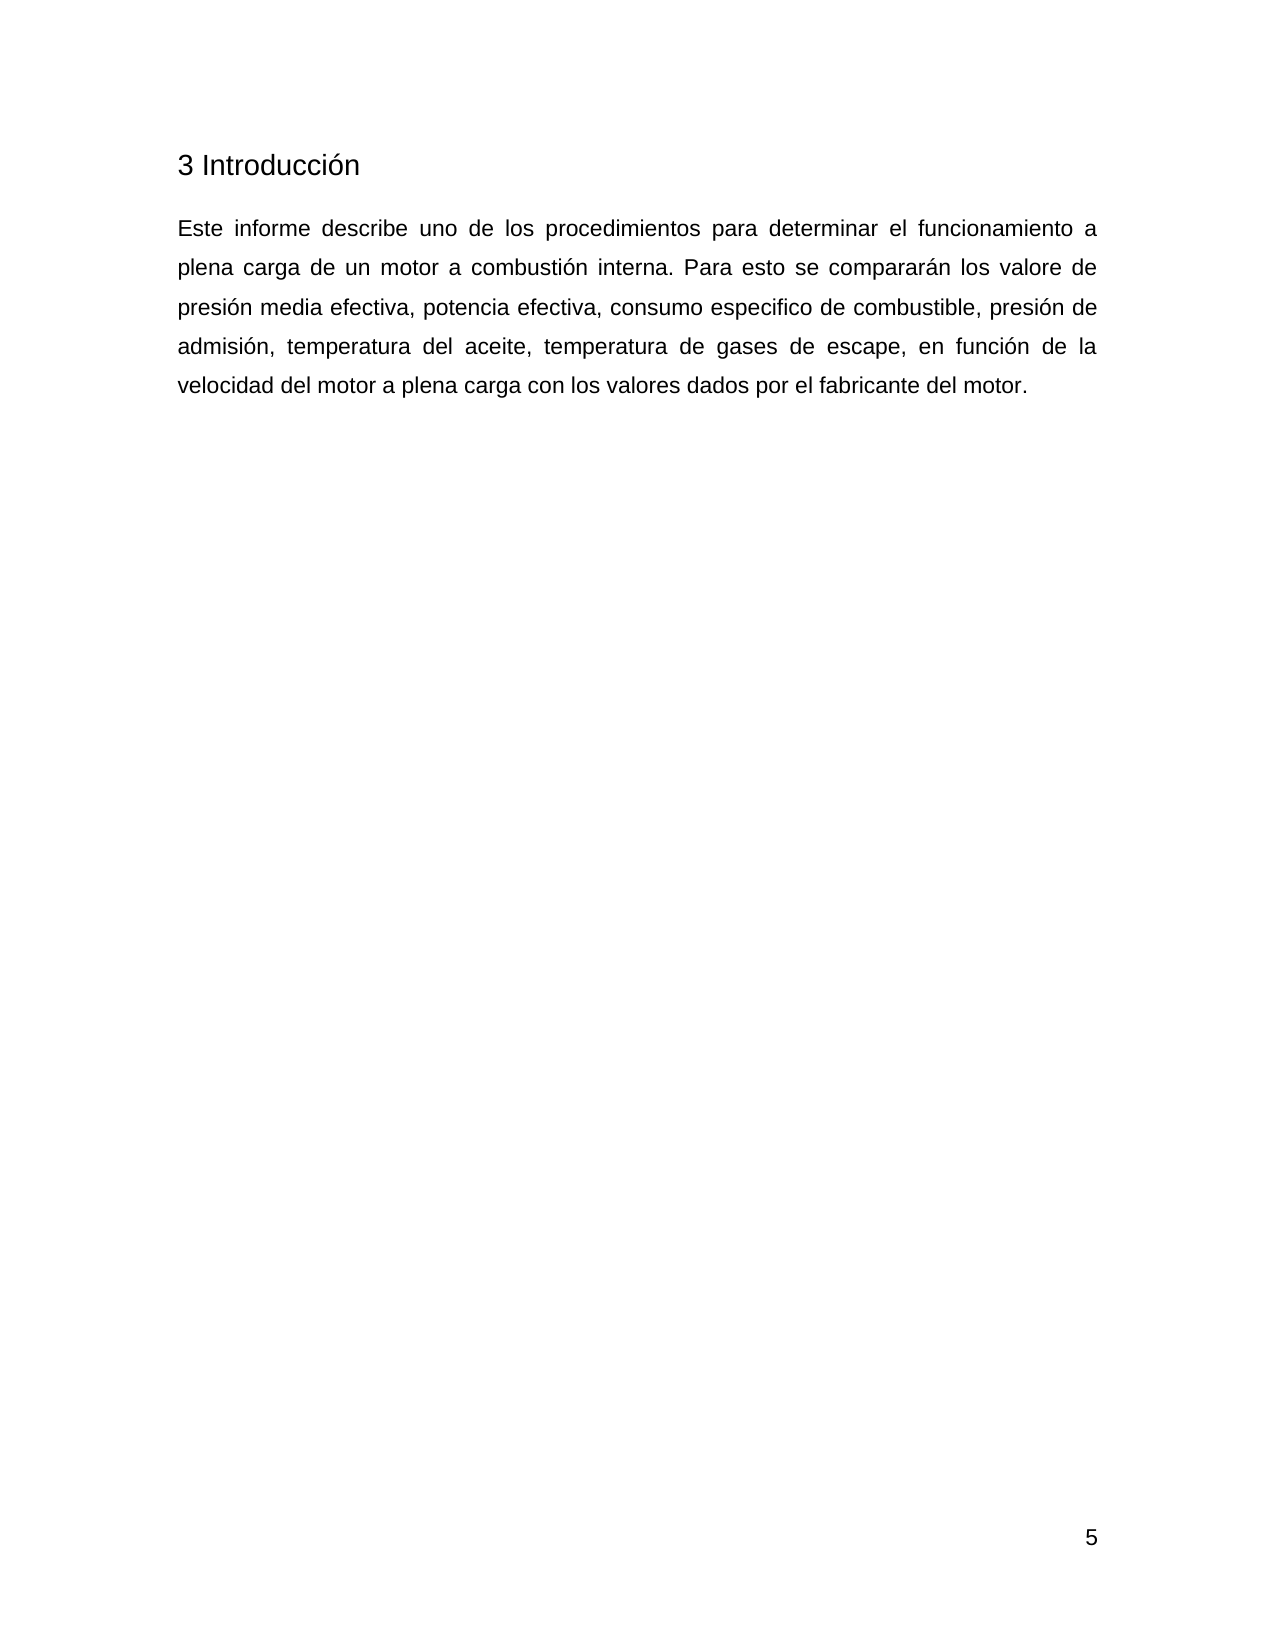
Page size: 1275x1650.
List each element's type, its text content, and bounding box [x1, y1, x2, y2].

text Este informe describe uno de los procedimientos para determinar el funcionamiento a plena carga de un motor a combustión interna. Para esto se compararán los valore de presión media efectiva, potencia efectiva, consumo especifico de combustible, presión de admisión, temperatura del aceite, temperatura de gases de escape, en función de la velocidad del motor a plena carga con los valores dados por el fabricante del motor. [177, 214, 1098, 399]
subtitle 3 Introducción [177, 148, 1098, 181]
